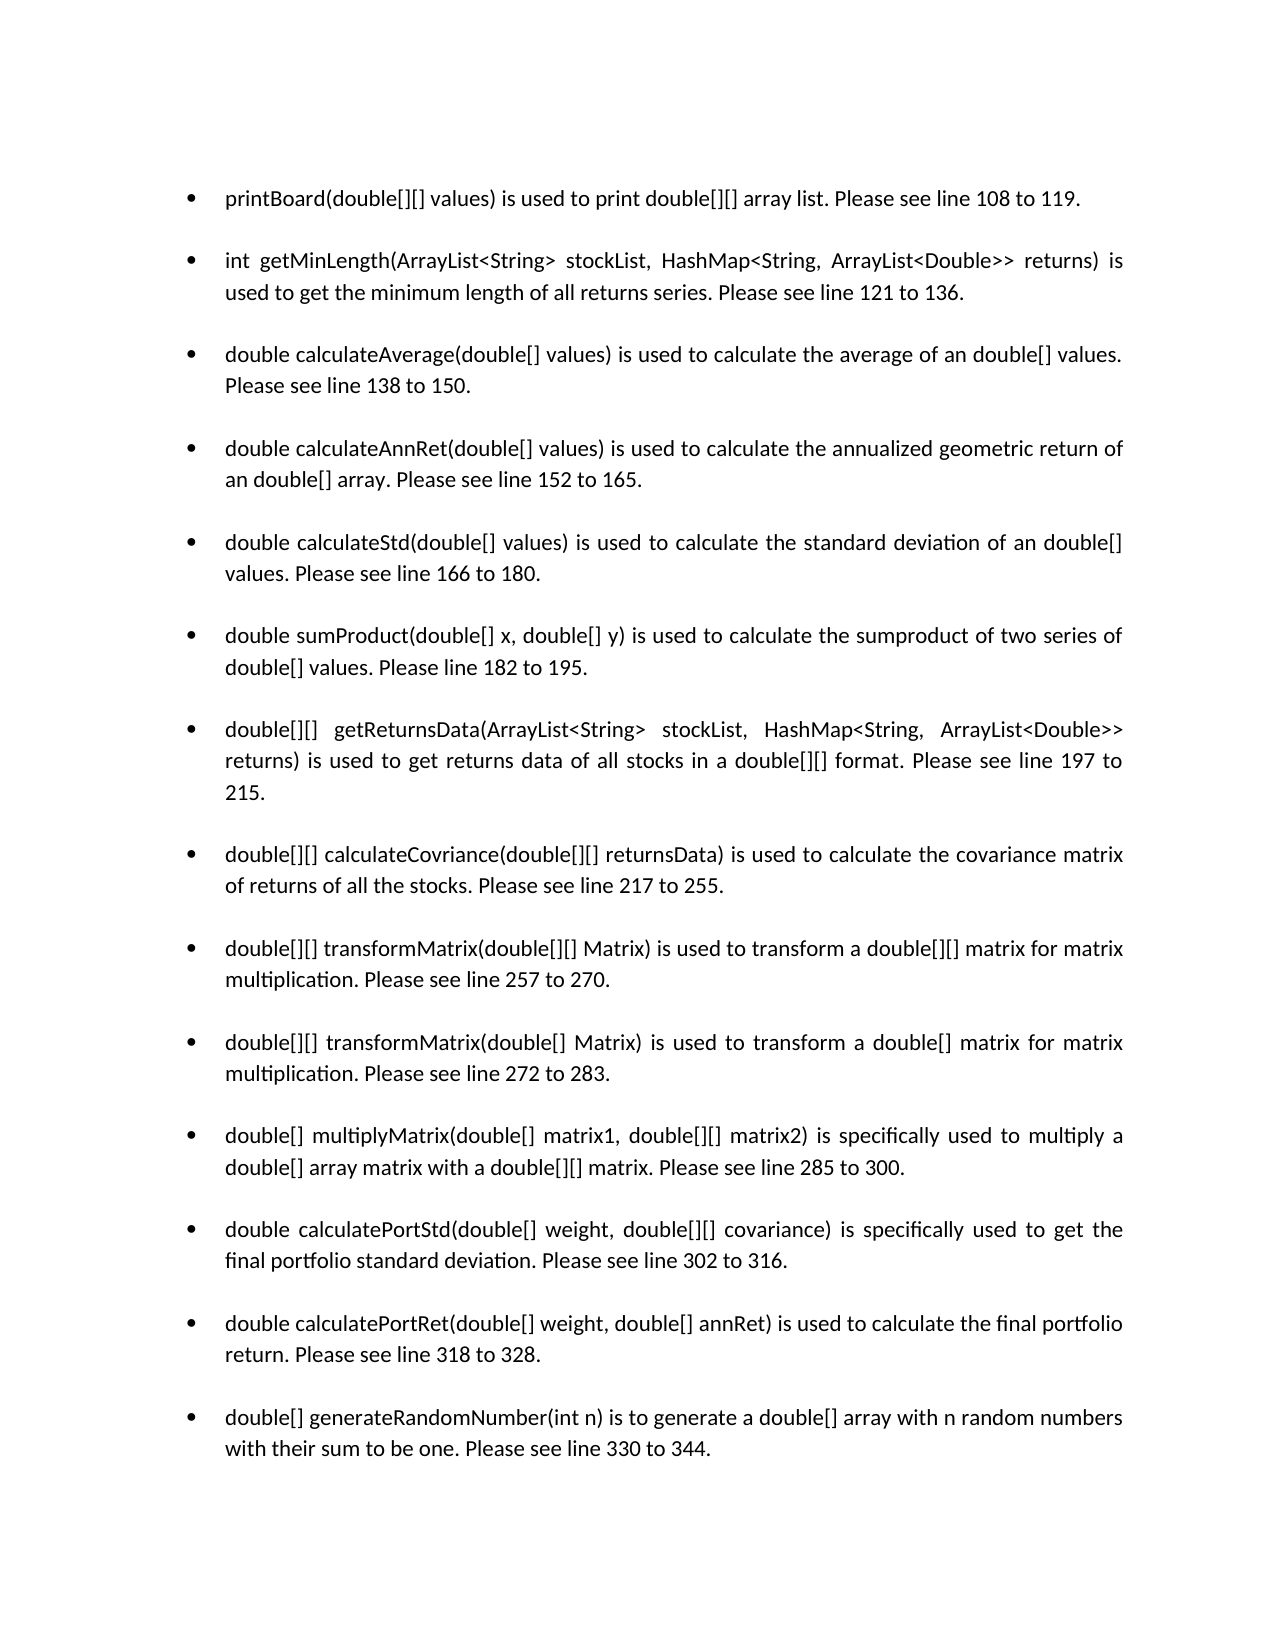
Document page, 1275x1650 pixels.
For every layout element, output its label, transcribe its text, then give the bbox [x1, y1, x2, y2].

list double sumProduct(double[] x, double[] y) is used to calculate the sumproduct of two series of double[] values. Please line 182 to 195. [187, 619, 1125, 681]
list double[][] calculateCovriance(double[][] returnsData) is used to calculate the covariance matrix of returns of all the stocks. Please see line 217 to 255. [187, 837, 1125, 900]
list double calculatePortRet(double[] weight, double[] annRet) is used to calculate the final portfolio return. Please see line 318 to 328. [187, 1306, 1125, 1369]
list double calculatePortStd(double[] weight, double[][] covariance) is specifically used to get the final portfolio standard deviation. Please see line 302 to 316. [187, 1212, 1125, 1275]
list int getMinLength(ArrayList<String> stockList, HashMap<String, ArrayList<Double>> returns) is used to get the minimum length of all returns series. Please see line 121 to 136. [187, 244, 1125, 306]
list double calculateAverage(double[] values) is used to calculate the average of an double[] values. Please see line 138 to 150. [187, 337, 1125, 400]
list double[] generateRandomNumber(int n) is to generate a double[] array with n random numbers with their sum to be one. Please see line 330 to 344. [187, 1400, 1125, 1462]
list double[] multiplyMatrix(double[] matrix1, double[][] matrix2) is specifically used to multiply a double[] array matrix with a double[][] matrix. Please see line 285 to 300. [187, 1119, 1125, 1181]
list double[][] getReturnsData(ArrayList<String> stockList, HashMap<String, ArrayList<Double>> returns) is used to get returns data of all stocks in a double[][] format. Please see line 197 to 215. [187, 712, 1125, 806]
list printBoard(double[][] values) is used to print double[][] array list. Please see line 108 to 119. [187, 181, 1125, 212]
list double calculateStd(double[] values) is used to calculate the standard deviation of an double[] values. Please see line 166 to 180. [187, 525, 1125, 587]
list double[][] transformMatrix(double[] Matrix) is used to transform a double[] matrix for matrix multiplication. Please see line 272 to 283. [187, 1025, 1125, 1087]
list double calculateAnnRet(double[] values) is used to calculate the annualized geometric return of an double[] array. Please see line 152 to 165. [187, 431, 1125, 494]
list double[][] transformMatrix(double[][] Matrix) is used to transform a double[][] matrix for matrix multiplication. Please see line 257 to 270. [187, 931, 1125, 994]
